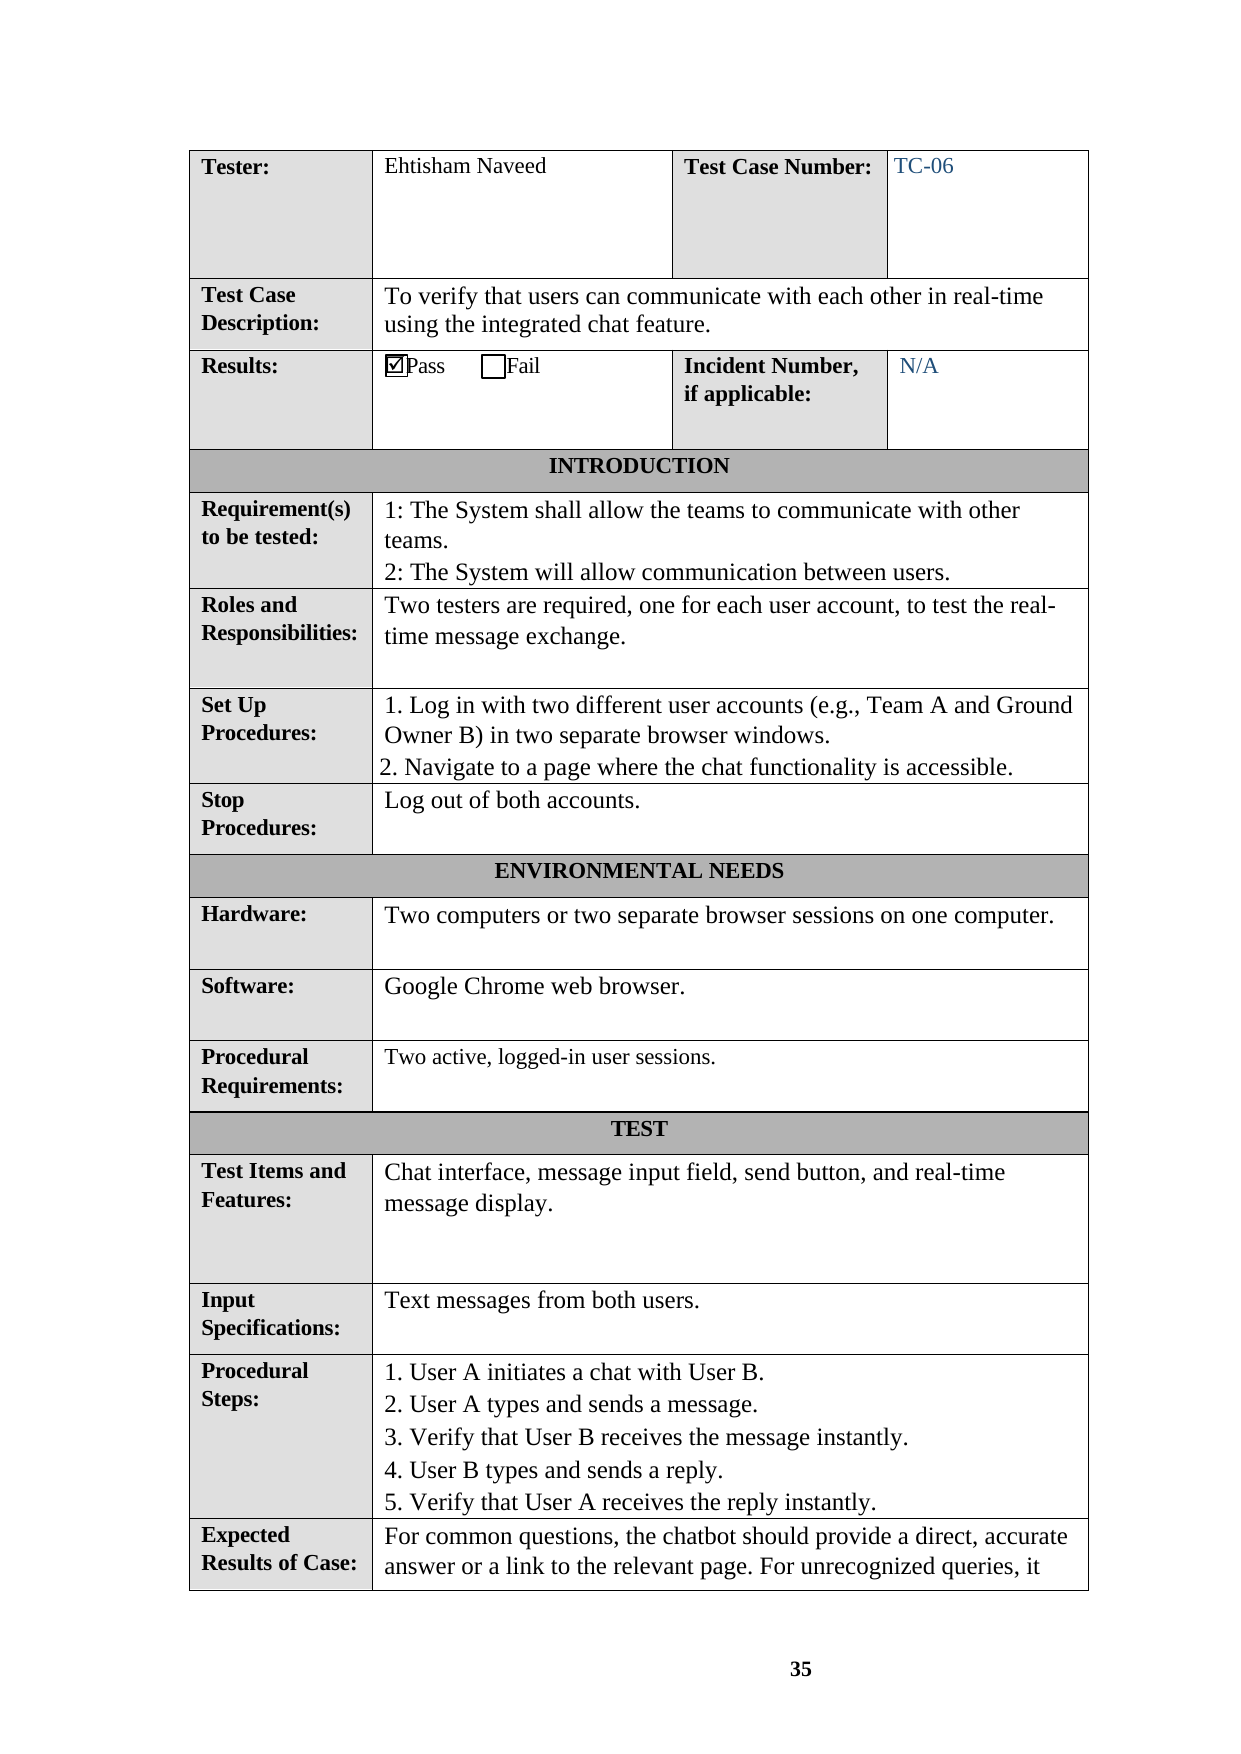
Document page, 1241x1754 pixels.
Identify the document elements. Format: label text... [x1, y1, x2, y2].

table_cell Tester: [190, 151, 372, 278]
table_cell Google Chrome web browser. [373, 970, 1088, 1040]
table_cell Log in with two different user accounts (e.g., Team A and Ground Owner B) in two separate browser windows. 2. Navigate to a page where the chat functionality is accessible. [373, 689, 1088, 783]
table_cell Procedural Requirements: [190, 1041, 372, 1111]
table_cell Requirement(s) to be tested: [190, 493, 372, 588]
table_cell TEST [190, 1113, 1088, 1154]
table_cell Chat interface, message input field, send button, and real-time message display. [373, 1155, 1088, 1283]
table_cell Test Case Number: [673, 151, 887, 278]
table_cell Two computers or two separate browser sessions on one computer. [373, 898, 1088, 969]
table_cell Results: [190, 351, 372, 449]
table_cell ENVIRONMENTAL NEEDS [190, 855, 1088, 897]
table_cell User A initiates a chat with User B. User A types and sends a message. Verify that User B receives the message instantly. User B types and sends a reply. 5. Verify that User A receives the reply instantly. [373, 1355, 1088, 1518]
table_cell Test Items and Features: [190, 1155, 372, 1283]
table_cell To verify that users can communicate with each other in real-time using the integrated chat feature. [373, 279, 1088, 349]
table_cell Procedural Steps: [190, 1355, 372, 1518]
table_cell TC-06 [888, 151, 1088, 278]
table_cell 1: The System shall allow the teams to communicate with other teams. 2: The System will allow communication between users. [373, 493, 1088, 588]
table_cell Roles and Responsibilities: [190, 589, 372, 687]
table_cell Test Case Description: [190, 279, 372, 349]
table_cell Two active, logged-in user sessions. [373, 1041, 1088, 1111]
table_cell Hardware: [190, 898, 372, 969]
table_cell Stop Procedures: [190, 784, 372, 854]
table_cell Input Specifications: [190, 1284, 372, 1354]
table_cell Pass Fail [373, 351, 672, 449]
table_cell Incident Number, if applicable: [673, 351, 887, 449]
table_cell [373, 1519, 1088, 1589]
table_cell Software: [190, 970, 372, 1040]
table_cell Ehtisham Naveed [373, 151, 672, 278]
table_cell Text messages from both users. [373, 1284, 1088, 1354]
table_cell INTRODUCTION [190, 450, 1088, 492]
table_cell Set Up Procedures: [190, 689, 372, 783]
table_cell Log out of both accounts. [373, 784, 1088, 854]
table_cell Two testers are required, one for each user account, to test the real-time message exchange. [373, 589, 1088, 687]
table_cell N/A [888, 351, 1088, 449]
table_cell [190, 1519, 372, 1589]
